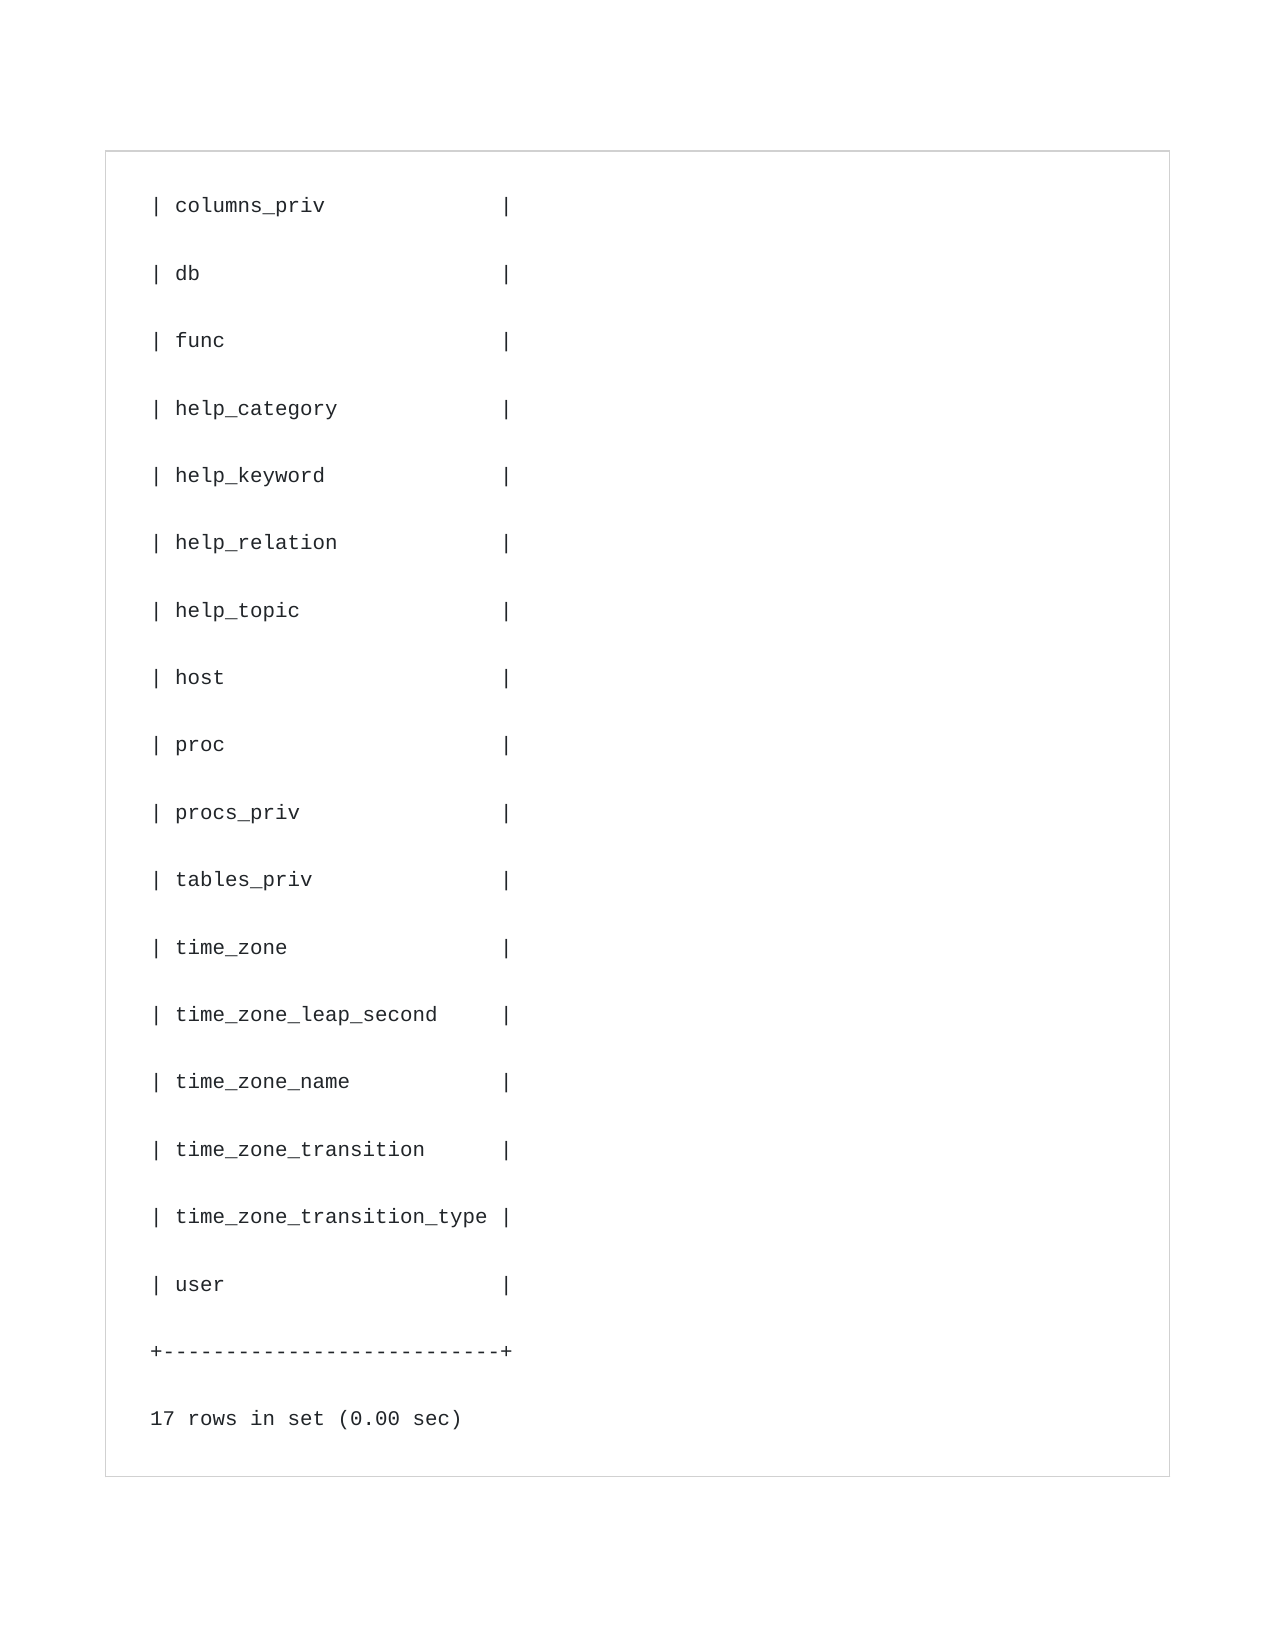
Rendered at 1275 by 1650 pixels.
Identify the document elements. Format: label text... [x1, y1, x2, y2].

text | help_category | [106, 352, 1169, 419]
text | time_zone_name | [106, 1026, 1169, 1093]
text 17 rows in set (0.00 sec) [106, 1363, 1169, 1476]
text | time_zone_transition | [106, 1093, 1169, 1161]
text | proc | [106, 689, 1169, 757]
text +---------------------------+ [106, 1296, 1169, 1363]
text | host | [106, 622, 1169, 689]
text | procs_priv | [106, 757, 1169, 824]
text | help_topic | [106, 554, 1169, 622]
text | user | [106, 1228, 1169, 1296]
text | func | [106, 285, 1169, 352]
text | columns_priv | [106, 152, 1169, 217]
text | help_keyword | [106, 419, 1169, 487]
text | db | [106, 217, 1169, 285]
text | tables_priv | [106, 824, 1169, 891]
text | time_zone_leap_second | [106, 959, 1169, 1026]
text | time_zone | [106, 891, 1169, 959]
text | time_zone_transition_type | [106, 1161, 1169, 1228]
text | help_relation | [106, 487, 1169, 554]
